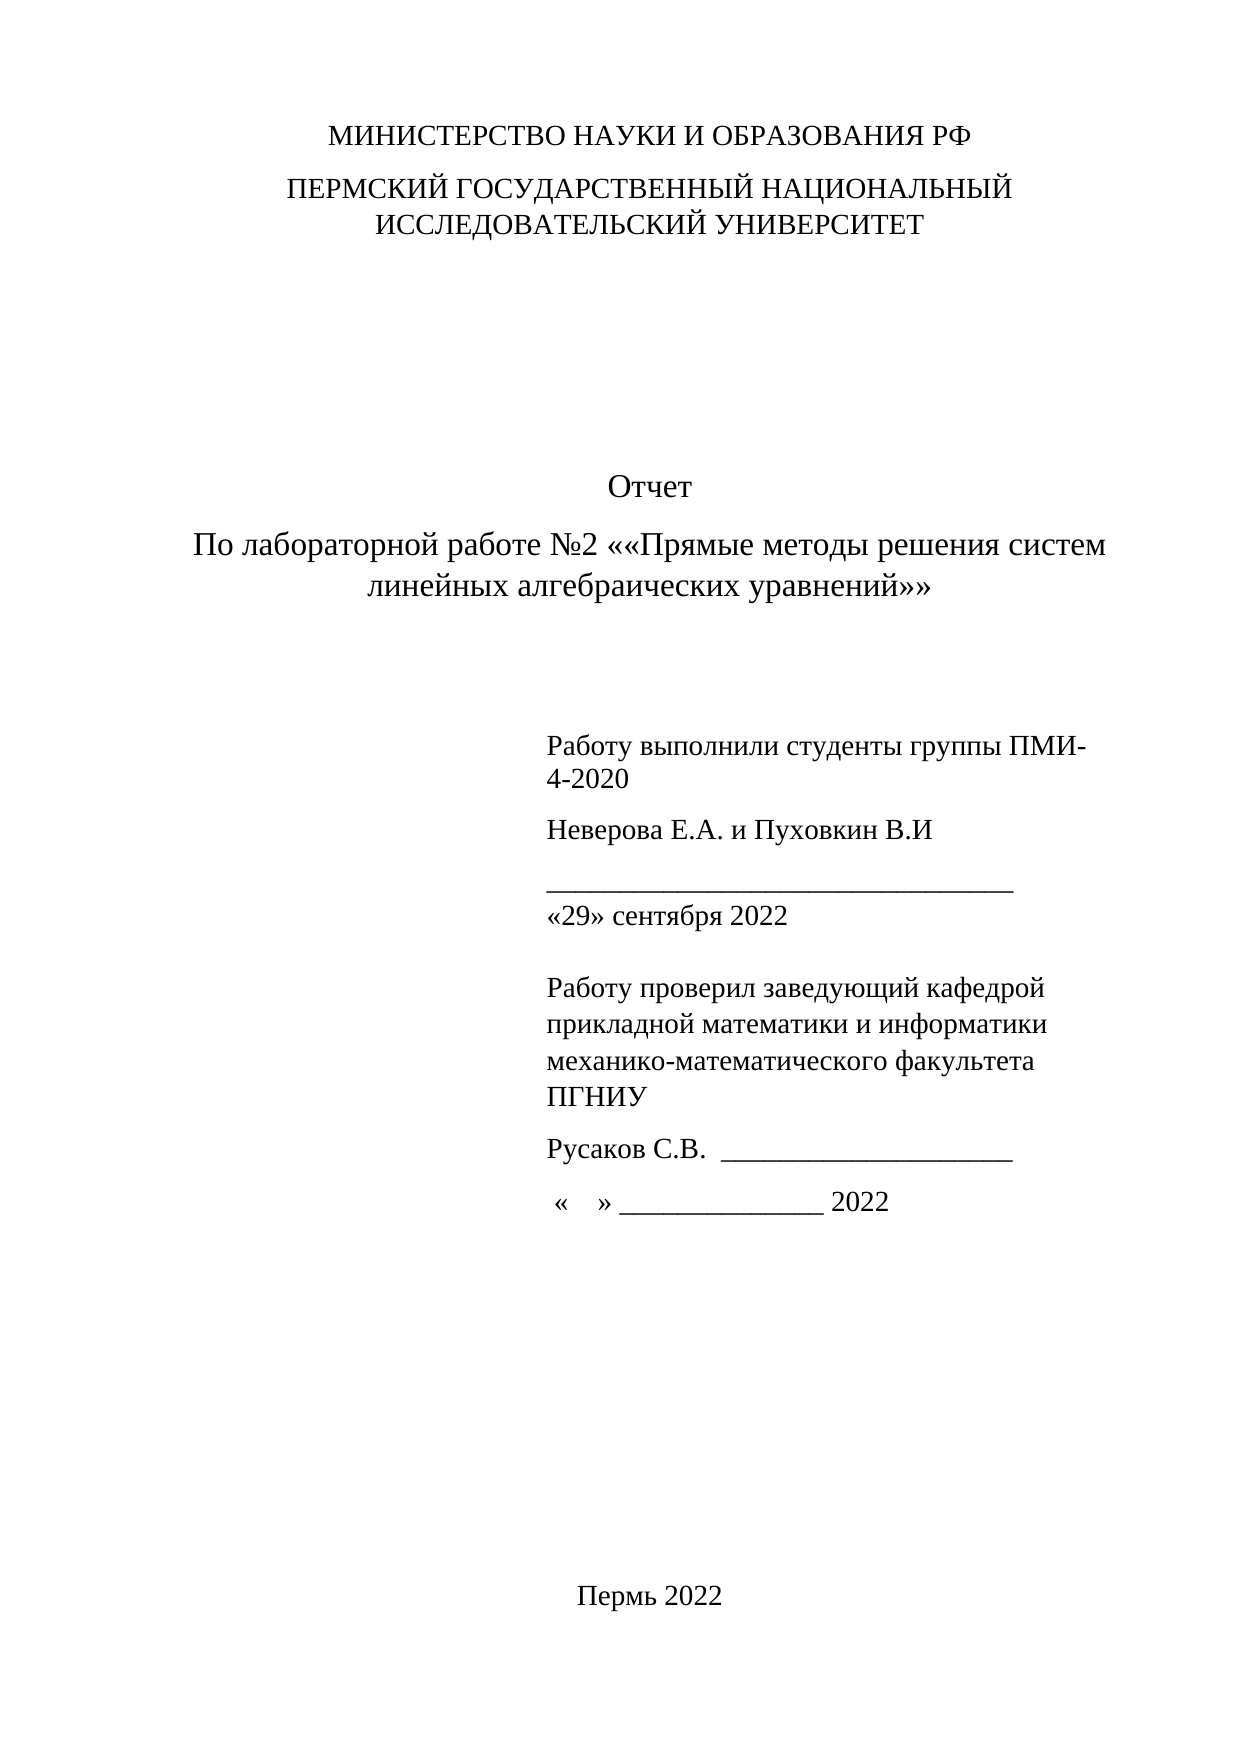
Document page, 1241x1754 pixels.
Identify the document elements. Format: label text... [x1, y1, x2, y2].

text Пермь 2022 [177, 1578, 1122, 1611]
text По лабораторной работе №2 ««Прямые методы решения систем линейных алгебраических уравнений»» [177, 524, 1122, 604]
text МИНИСТЕРСТВО НАУКИ И ОБРАЗОВАНИЯ РФ [177, 118, 1122, 152]
text ПЕРМСКИЙ ГОСУДАРСТВЕННЫЙ НАЦИОНАЛЬНЫЙ ИССЛЕДОВАТЕЛЬСКИЙ УНИВЕРСИТЕТ [177, 171, 1122, 241]
text Отчет [177, 466, 1122, 504]
